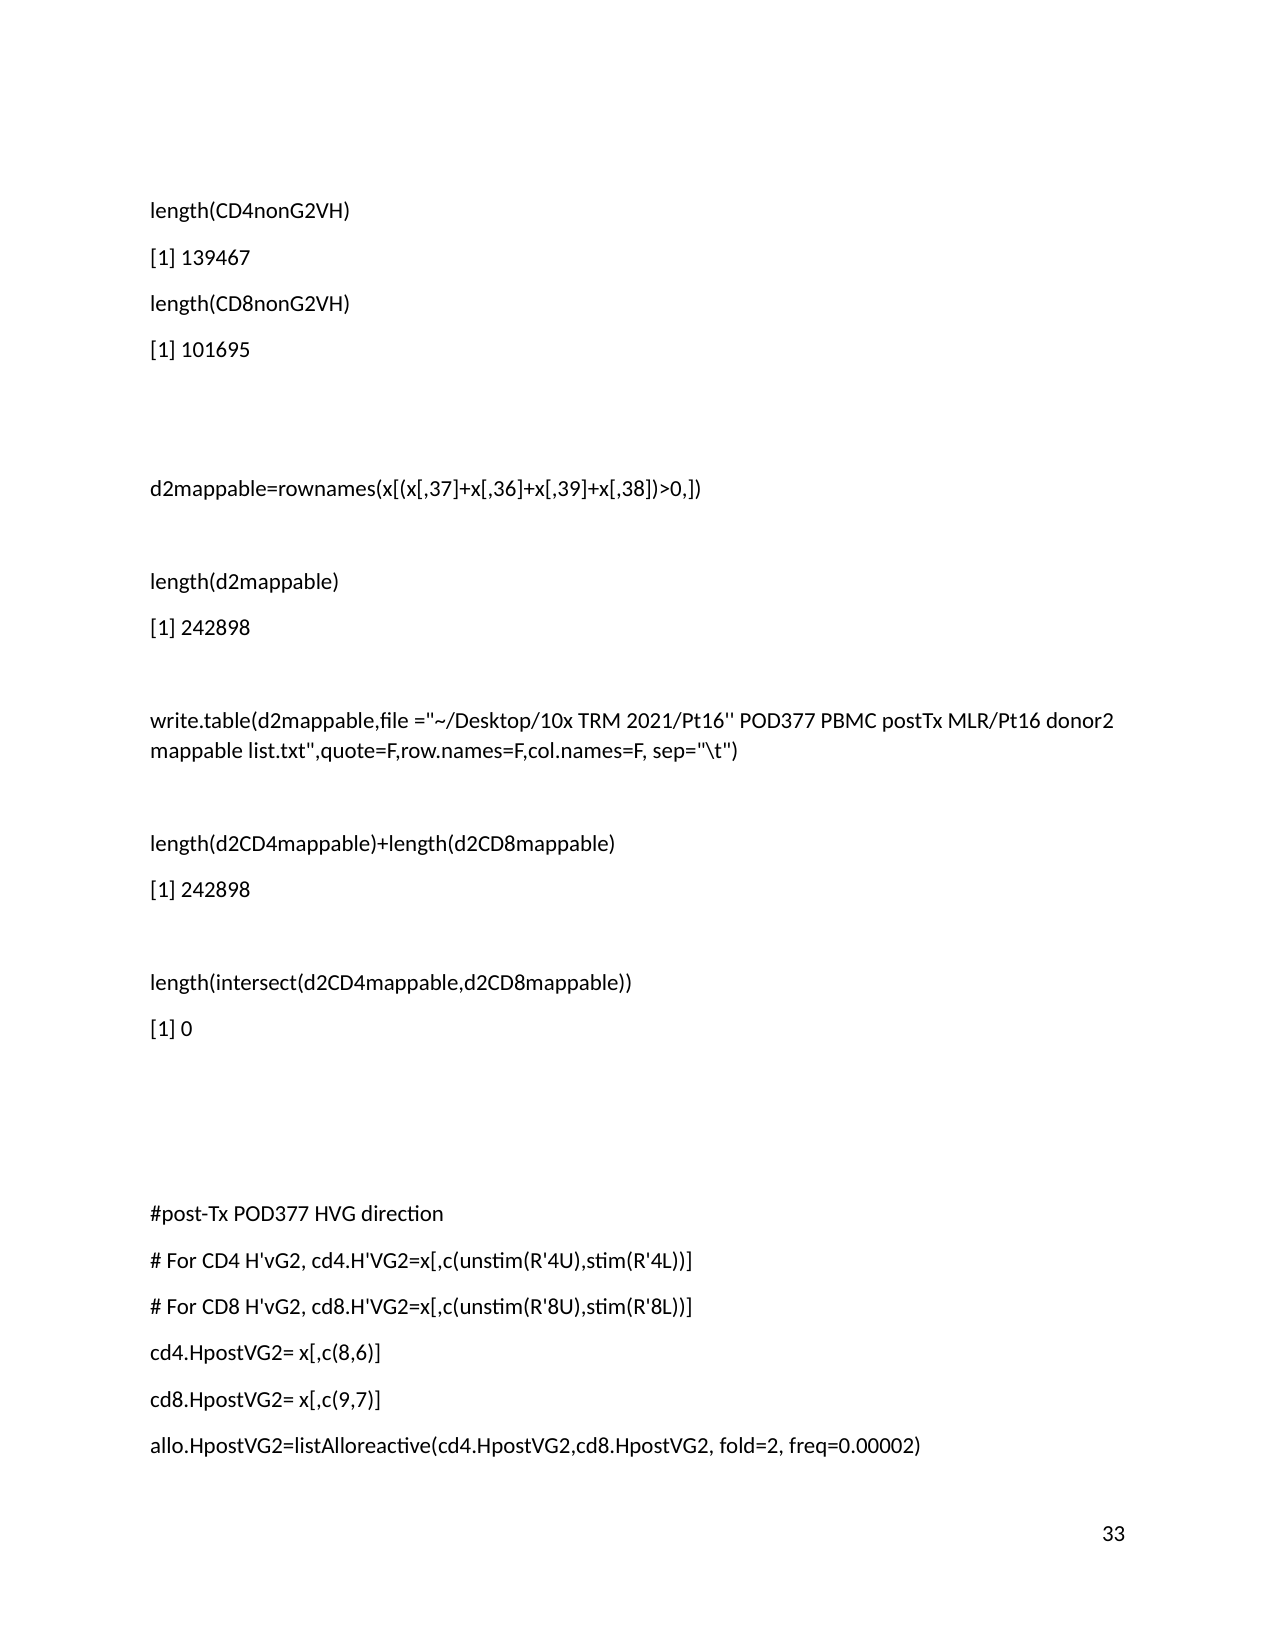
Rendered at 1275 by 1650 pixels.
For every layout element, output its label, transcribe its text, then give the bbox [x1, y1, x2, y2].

text length(d2CD4mappable)+length(d2CD8mappable) [150, 829, 1125, 857]
text length(CD4nonG2VH) [150, 196, 1125, 224]
text length(d2mappable) [150, 567, 1125, 595]
text length(CD8nonG2VH) [150, 289, 1125, 317]
text [1] 101695 [150, 335, 1125, 363]
text cd4.HpostVG2= x[,c(8,6)] [150, 1338, 1125, 1367]
text write.table(d2mappable,file ="~/Desktop/10x TRM 2021/Pt16'' POD377 PBMC postTx MLR/Pt16 donor2 mappable list.txt",quote=F,row.names=F,col.names=F, sep="\t") [150, 706, 1125, 764]
text d2mappable=rownames(x[(x[,37]+x[,36]+x[,39]+x[,38])>0,]) [150, 474, 1125, 502]
text [1] 139467 [150, 243, 1125, 271]
text length(intersect(d2CD4mappable,d2CD8mappable)) [150, 968, 1125, 996]
text # For CD4 H'vG2, cd4.H'VG2=x[,c(unstim(R'4U),stim(R'4L))] [150, 1246, 1125, 1274]
text cd8.HpostVG2= x[,c(9,7)] [150, 1385, 1125, 1413]
text #post-Tx POD377 HVG direction [150, 1199, 1125, 1227]
text [1] 242898 [150, 875, 1125, 903]
text [1] 242898 [150, 613, 1125, 642]
text [1] 0 [150, 1014, 1125, 1042]
text # For CD8 H'vG2, cd8.H'VG2=x[,c(unstim(R'8U),stim(R'8L))] [150, 1292, 1125, 1320]
text allo.HpostVG2=listAlloreactive(cd4.HpostVG2,cd8.HpostVG2, fold=2, freq=0.00002) [150, 1431, 1125, 1459]
